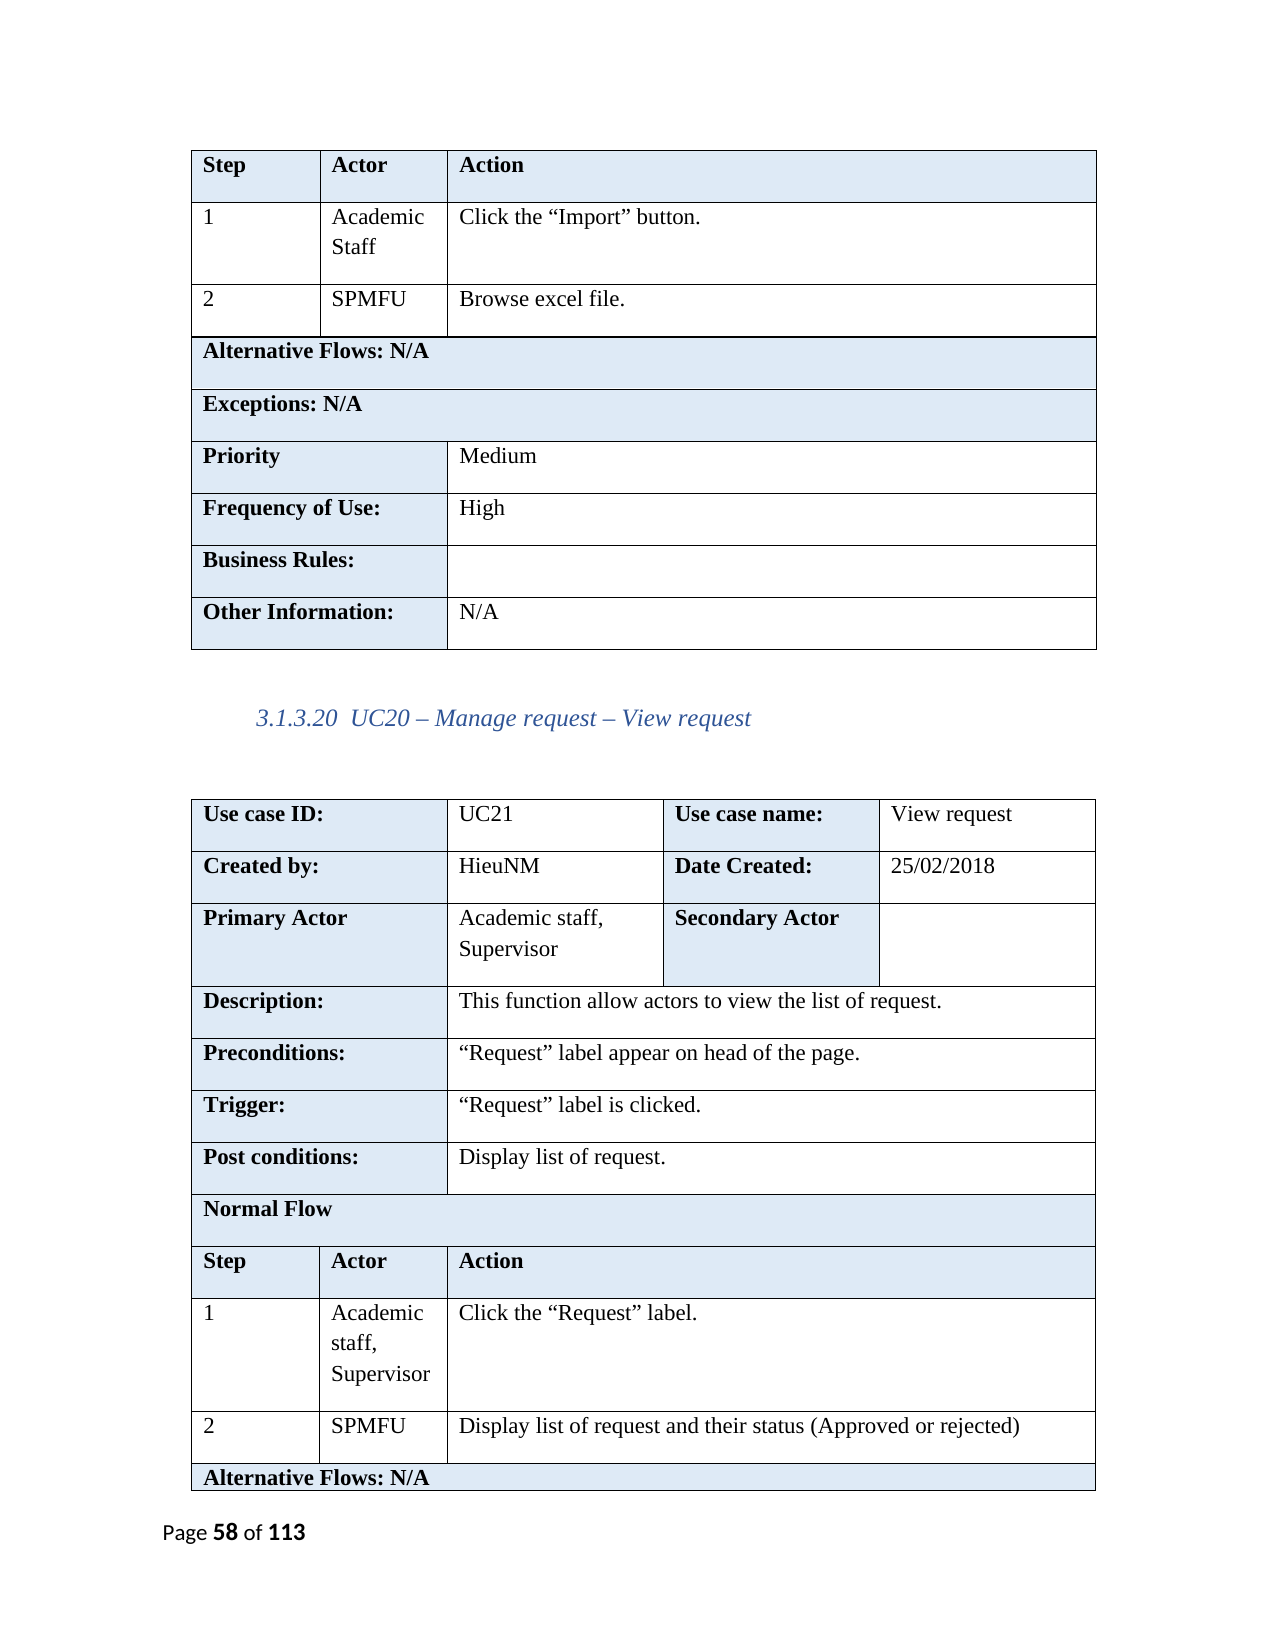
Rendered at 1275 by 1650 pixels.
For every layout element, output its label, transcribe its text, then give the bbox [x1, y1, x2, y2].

table_cell Alternative Flows: N/A [192, 338, 1096, 388]
table_cell N/A [448, 598, 1096, 649]
table_cell 2 [192, 1412, 319, 1463]
table_cell Browse excel file. [448, 285, 1096, 336]
table_cell Business Rules: [192, 546, 447, 597]
table_cell Academic staff, Supervisor [320, 1299, 447, 1411]
table_cell Other Information: [192, 598, 447, 649]
table_cell Date Created: [664, 852, 879, 903]
table_cell HieuNM [448, 852, 663, 903]
table_cell SPMFU [320, 1412, 447, 1463]
table_header Use case ID: [192, 800, 447, 851]
table_cell Created by: [192, 852, 447, 903]
table_cell Post conditions: [192, 1143, 447, 1194]
table_cell Actor [320, 1247, 447, 1298]
table_cell 1 [192, 203, 320, 284]
table_cell Action [448, 1247, 1095, 1298]
table_cell Description: [192, 987, 447, 1038]
table_cell This function allow actors to view the list of request. [448, 987, 1095, 1038]
table_cell Normal Flow [192, 1195, 1095, 1246]
table_cell Primary Actor [192, 904, 447, 986]
table_cell Step [192, 151, 320, 202]
table_cell Step [192, 1247, 319, 1298]
table_cell Frequency of Use: [192, 494, 447, 545]
table_cell Display list of request and their status (Approved or rejected) [448, 1412, 1095, 1463]
table_cell Priority [192, 442, 447, 493]
table_cell Actor [321, 151, 447, 202]
table_cell Exceptions: N/A [192, 390, 1096, 441]
table_cell Click the “Request” label. [448, 1299, 1095, 1411]
table_cell Medium [448, 442, 1096, 493]
table_header View request [880, 800, 1095, 851]
table_header Use case name: [664, 800, 879, 851]
table_cell Click the “Import” button. [448, 203, 1096, 284]
table_cell Display list of request. [448, 1143, 1095, 1194]
table_cell Secondary Actor [664, 904, 879, 986]
table_cell 25/02/2018 [880, 852, 1095, 903]
table_cell High [448, 494, 1096, 545]
table_cell Preconditions: [192, 1039, 447, 1090]
table_cell Academic staff, Supervisor [448, 904, 663, 986]
table_cell [880, 904, 1095, 986]
subtitle UC20 – Manage request – View request [256, 703, 1125, 732]
table_cell 1 [192, 1299, 319, 1411]
table_cell SPMFU [321, 285, 447, 336]
table_cell [448, 546, 1096, 597]
table_cell “Request” label appear on head of the page. [448, 1039, 1095, 1090]
table_cell Alternative Flows: N/A [192, 1464, 1095, 1490]
table_cell 2 [192, 285, 320, 336]
table_cell “Request” label is clicked. [448, 1091, 1095, 1142]
table_cell Academic Staff [321, 203, 447, 284]
table_cell Action [448, 151, 1096, 202]
table_header UC21 [448, 800, 663, 851]
table_cell Trigger: [192, 1091, 447, 1142]
